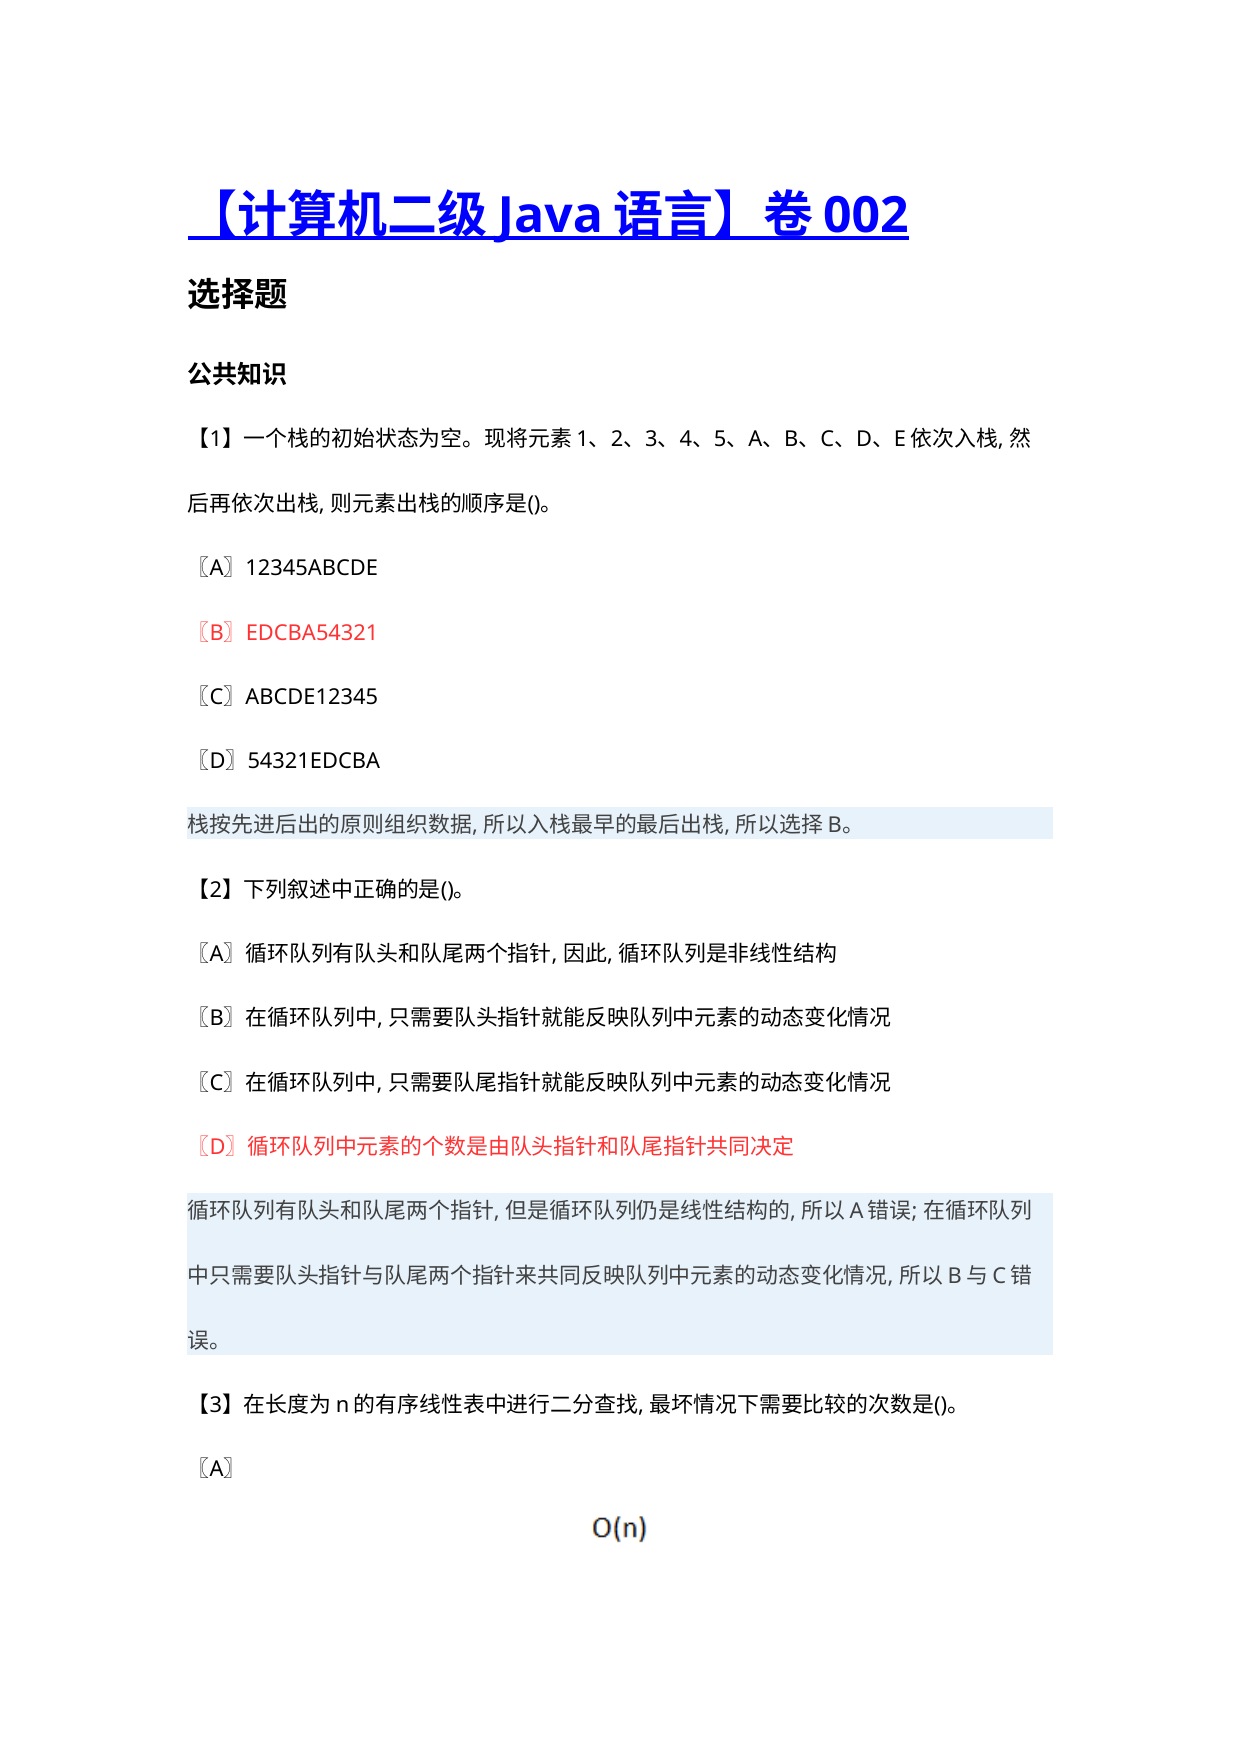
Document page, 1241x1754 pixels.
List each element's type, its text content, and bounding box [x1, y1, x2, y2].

text 选择题 [187, 259, 1053, 324]
text 〖B〗EDCBA54321 [187, 614, 1053, 647]
text 栈按先进后出的原则组织数据, 所以入栈最早的最后出栈, 所以选择B。 [187, 807, 1053, 839]
text 〖A〗循环队列有队头和队尾两个指针, 因此, 循环队列是非线性结构 [187, 936, 1053, 968]
text 〖A〗12345ABCDE [187, 550, 1053, 582]
text 【1】一个栈的初始状态为空。现将元素1、2、3、4、5、A、B、C、D、E依次入栈, 然后再依次出栈, 则元素出栈的顺序是()。 [187, 421, 1053, 518]
text 〖D〗54321EDCBA [187, 743, 1053, 775]
text 〖B〗在循环队列中, 只需要队头指针就能反映队列中元素的动态变化情况 [187, 1000, 1053, 1032]
text 〖D〗循环队列中元素的个数是由队头指针和队尾指针共同决定 [187, 1128, 1053, 1161]
text 〖A〗 [187, 1451, 1053, 1484]
picture [589, 1515, 651, 1547]
text 【2】下列叙述中正确的是()。 [187, 871, 1053, 904]
text 【计算机二级Java语言】卷002 [187, 162, 1053, 259]
text 〖C〗ABCDE12345 [187, 678, 1053, 711]
text 循环队列有队头和队尾两个指针, 但是循环队列仍是线性结构的, 所以A错误; 在循环队列中只需要队头指针与队尾两个指针来共同反映队列中元素的动态变化情况, 所以B与C错误。 [187, 1193, 1053, 1355]
text 〖C〗在循环队列中, 只需要队尾指针就能反映队列中元素的动态变化情况 [187, 1064, 1053, 1097]
text 【3】在长度为n的有序线性表中进行二分查找, 最坏情况下需要比较的次数是()。 [187, 1387, 1053, 1419]
text 公共知识 [187, 340, 1053, 405]
